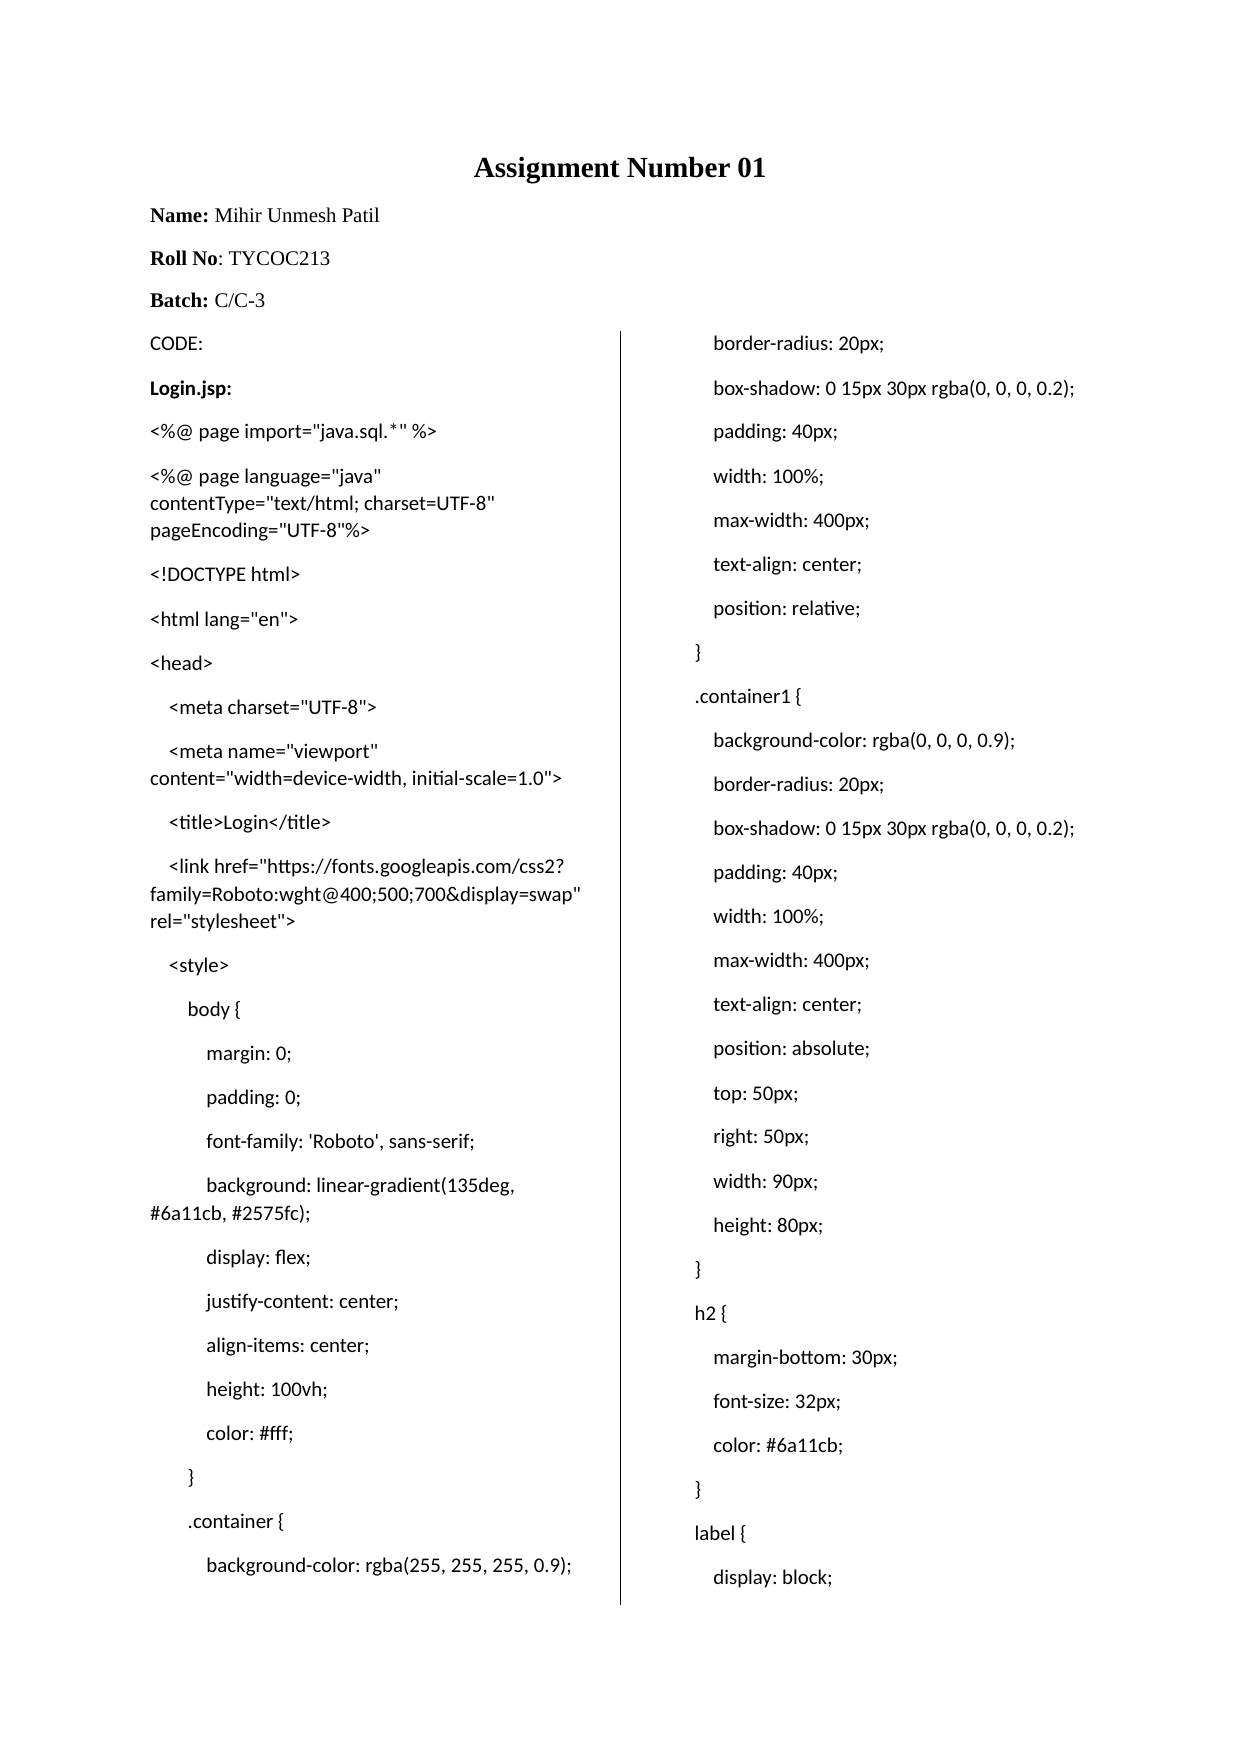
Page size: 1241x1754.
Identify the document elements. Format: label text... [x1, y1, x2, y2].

text position: relative; [657, 595, 1090, 620]
text background-color: rgba(255, 255, 255, 0.9); [150, 1552, 583, 1578]
text <meta charset="UTF-8"> [150, 694, 583, 719]
text margin-bottom: 30px; [657, 1344, 1090, 1369]
text <html lang="en"> [150, 606, 583, 631]
text .container { [150, 1508, 583, 1534]
text background: linear-gradient(135deg, #6a11cb, #2575fc); [150, 1173, 583, 1225]
text height: 80px; [657, 1212, 1090, 1237]
text <%@ page import="java.sql.*" %> [150, 419, 583, 444]
text .container1 { [657, 683, 1090, 708]
text body { [150, 996, 583, 1022]
text color: #6a11cb; [657, 1432, 1090, 1458]
text <head> [150, 650, 583, 675]
text <style> [150, 952, 583, 978]
text CODE: [150, 331, 583, 356]
text } [657, 1476, 1090, 1502]
text box-shadow: 0 15px 30px rgba(0, 0, 0, 0.2); [657, 375, 1090, 400]
text <!DOCTYPE html> [150, 562, 583, 587]
text font-family: 'Roboto', sans-serif; [150, 1128, 583, 1154]
text right: 50px; [657, 1124, 1090, 1149]
text Login.jsp: [150, 375, 583, 400]
text border-radius: 20px; [657, 771, 1090, 797]
text } [657, 1256, 1090, 1281]
text margin: 0; [150, 1040, 583, 1066]
text Name: Mihir Unmesh Patil [150, 203, 1090, 227]
text text-align: center; [657, 992, 1090, 1017]
text Batch: C/C-3 [150, 288, 1090, 312]
text <%@ page language="java" contentType="text/html; charset=UTF-8" pageEncoding="UTF-8"%> [150, 463, 583, 543]
text display: block; [657, 1564, 1090, 1590]
text width: 100%; [657, 463, 1090, 488]
text label { [657, 1520, 1090, 1546]
text top: 50px; [657, 1080, 1090, 1105]
text <title>Login</title> [150, 809, 583, 835]
text max-width: 400px; [657, 947, 1090, 973]
text } [150, 1464, 583, 1490]
text background-color: rgba(0, 0, 0, 0.9); [657, 727, 1090, 753]
text <meta name="viewport" content="width=device-width, initial-scale=1.0"> [150, 738, 583, 791]
text align-items: center; [150, 1332, 583, 1358]
text <link href="https://fonts.googleapis.com/css2?family=Roboto:wght@400;500;700&display=swap" rel="stylesheet"> [150, 853, 583, 934]
text width: 90px; [657, 1168, 1090, 1193]
text width: 100%; [657, 903, 1090, 929]
text display: flex; [150, 1244, 583, 1269]
text position: absolute; [657, 1036, 1090, 1061]
text Roll No: TYCOC213 [150, 245, 1090, 269]
text color: #fff; [150, 1420, 583, 1446]
text border-radius: 20px; [657, 331, 1090, 356]
text Assignment Number 01 [150, 150, 1090, 183]
text max-width: 400px; [657, 507, 1090, 532]
text padding: 40px; [657, 859, 1090, 885]
text box-shadow: 0 15px 30px rgba(0, 0, 0, 0.2); [657, 815, 1090, 841]
text height: 100vh; [150, 1376, 583, 1402]
text justify-content: center; [150, 1288, 583, 1313]
text text-align: center; [657, 551, 1090, 576]
text padding: 0; [150, 1084, 583, 1110]
text } [657, 639, 1090, 664]
text h2 { [657, 1300, 1090, 1325]
text padding: 40px; [657, 419, 1090, 444]
text font-size: 32px; [657, 1388, 1090, 1413]
